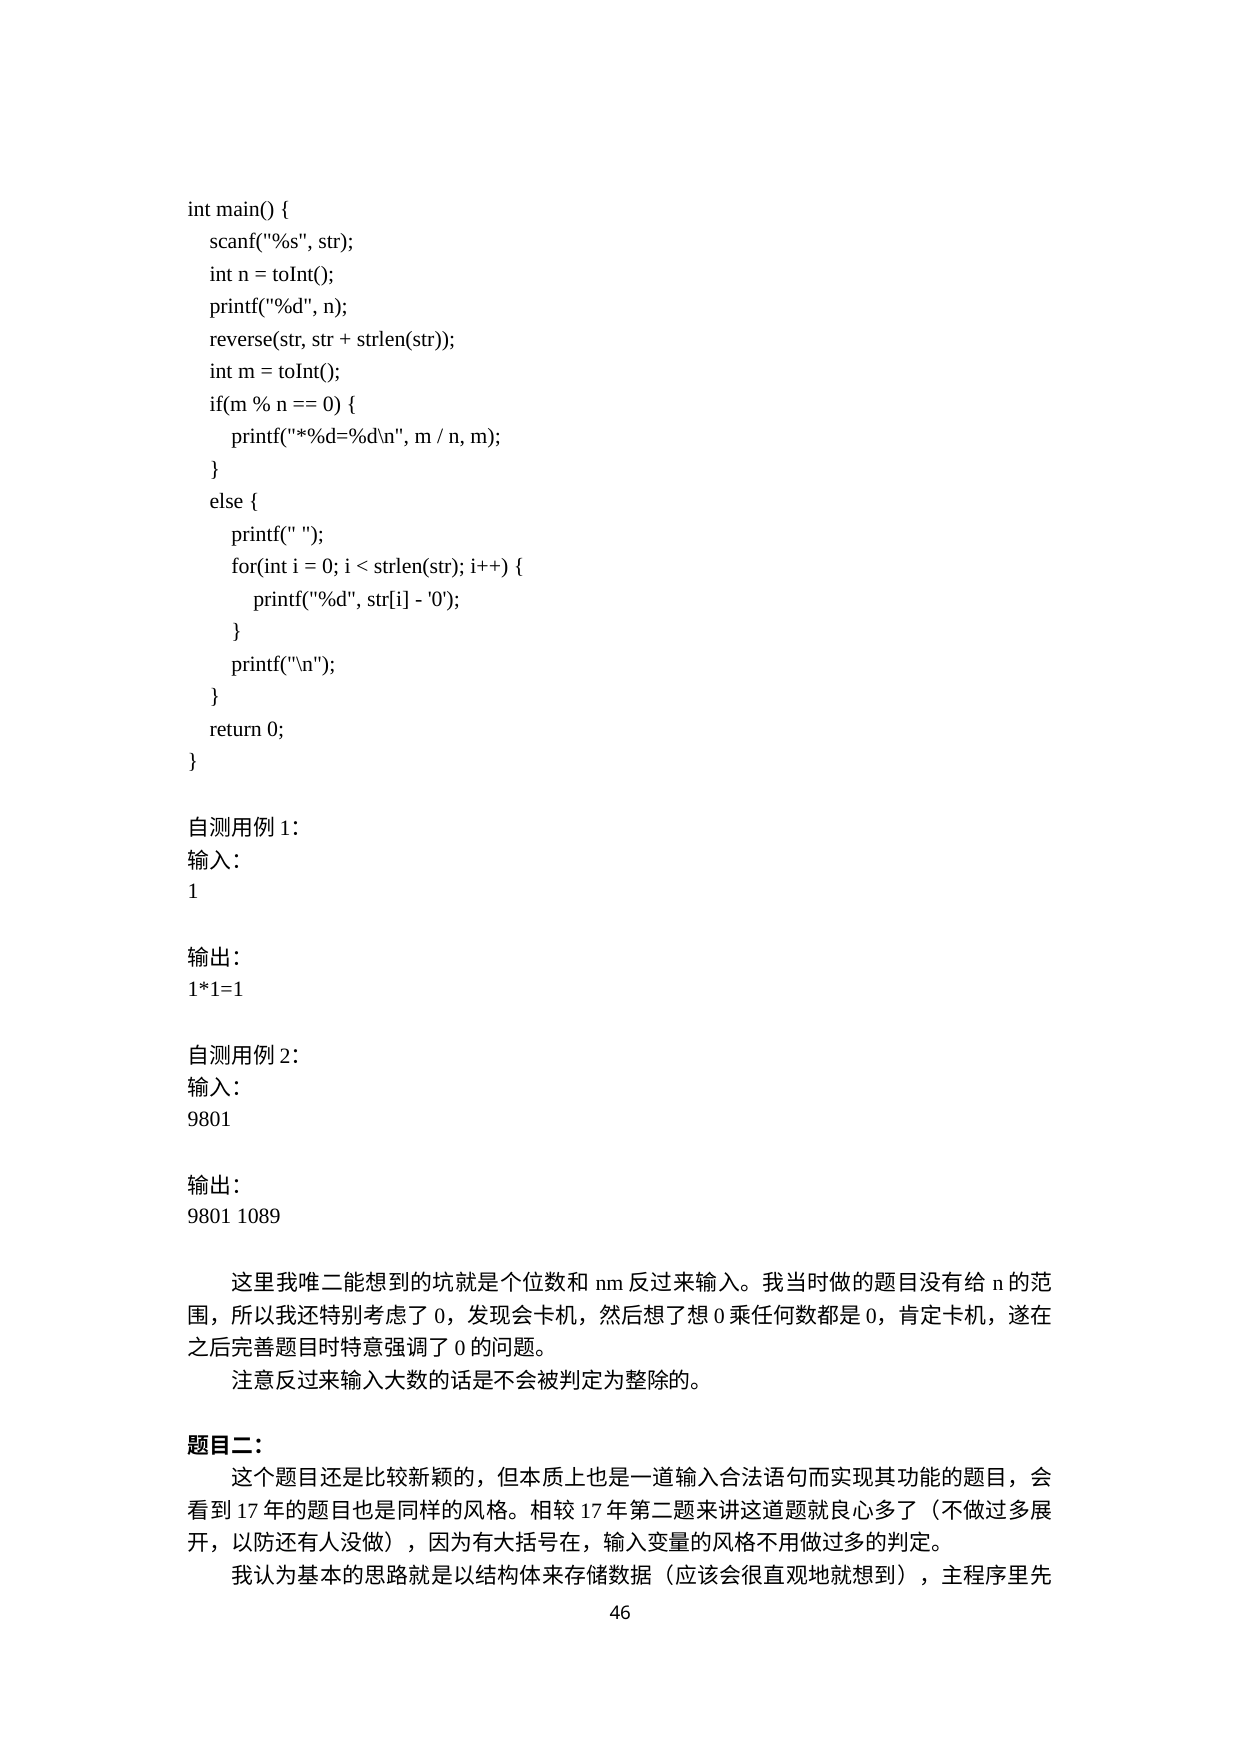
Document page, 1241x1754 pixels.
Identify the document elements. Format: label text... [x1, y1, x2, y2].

text 9801 [187, 1102, 1053, 1135]
text 输入： [187, 842, 1053, 875]
text int n = toInt(); [187, 257, 1053, 290]
text if(m % n == 0) { [187, 387, 1053, 420]
text 输出： [187, 1167, 1053, 1200]
text else { [187, 485, 1053, 517]
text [187, 1557, 1053, 1590]
text 自测用例1： [187, 810, 1053, 842]
text scanf("%s", str); [187, 225, 1053, 257]
text 1 [187, 875, 1053, 907]
text 题目二： [187, 1427, 1053, 1460]
text printf("%d", str[i] - '0'); [187, 582, 1053, 615]
text 1*1=1 [187, 972, 1053, 1005]
text 输入： [187, 1070, 1053, 1102]
text reverse(str, str + strlen(str)); [187, 322, 1053, 355]
text 9801 1089 [187, 1200, 1053, 1232]
text for(int i = 0; i < strlen(str); i++) { [187, 550, 1053, 582]
text printf(" "); [187, 517, 1053, 550]
text 自测用例2： [187, 1037, 1053, 1070]
text int main() { [187, 192, 1053, 225]
text int m = toInt(); [187, 355, 1053, 387]
text printf("%d", n); [187, 290, 1053, 322]
text } [187, 745, 1053, 777]
text return 0; [187, 712, 1053, 745]
text 这里我唯二能想到的坑就是个位数和nm反过来输入。我当时做的题目没有给n的范围，所以我还特别考虑了0，发现会卡机，然后想了想0乘任何数都是0，肯定卡机，遂在之后完善题目时特意强调了0的问题。 [187, 1265, 1053, 1362]
text 输出： [187, 940, 1053, 972]
text } [187, 680, 1053, 712]
text } [187, 615, 1053, 647]
text 注意反过来输入大数的话是不会被判定为整除的。 [187, 1362, 1053, 1395]
text printf("*%d=%d\n", m / n, m); [187, 420, 1053, 452]
text 这个题目还是比较新颖的，但本质上也是一道输入合法语句而实现其功能的题目，会看到17年的题目也是同样的风格。相较17年第二题来讲这道题就良心多了（不做过多展开，以防还有人没做），因为有大括号在，输入变量的风格不用做过多的判定。 [187, 1460, 1053, 1557]
text printf("\n"); [187, 647, 1053, 680]
text } [187, 452, 1053, 485]
